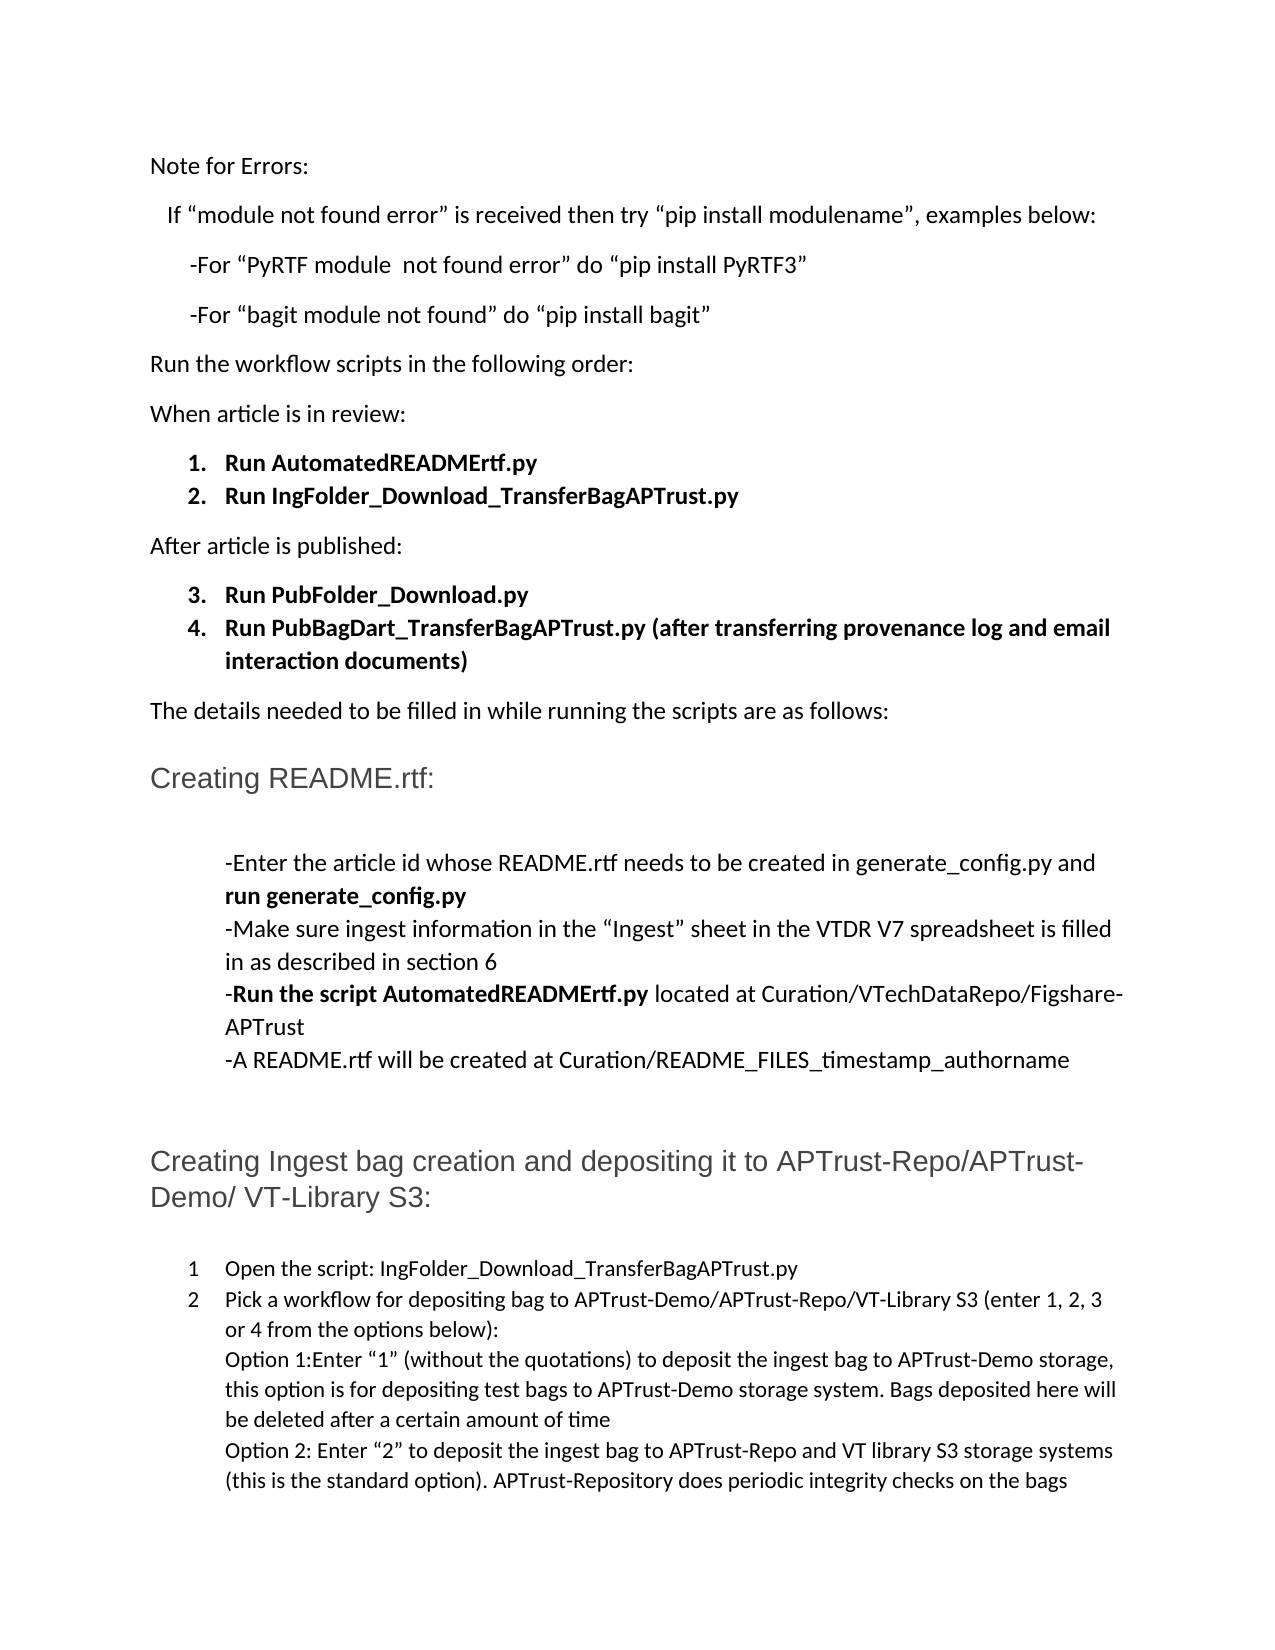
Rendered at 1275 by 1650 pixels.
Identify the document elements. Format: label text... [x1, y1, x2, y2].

subtitle Creating README.rtf: [150, 761, 1125, 795]
text Run the workflow scripts in the following order: [150, 348, 1125, 379]
text The details needed to be filled in while running the scripts are as follows: [150, 695, 1125, 726]
text After article is published: [150, 530, 1125, 561]
text -Enter the article id whose README.rtf needs to be created in generate_config.py and run generate_config.py [225, 847, 1125, 910]
subtitle Creating Ingest bag creation and depositing it to APTrust-Repo/APTrust-Demo/ VT-Library S3: [150, 1144, 1125, 1213]
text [225, 1436, 1125, 1494]
text Note for Errors: [150, 150, 1125, 181]
list Run AutomatedREADMErtf.py [187, 447, 1125, 478]
list Run PubFolder_Download.py [187, 579, 1125, 610]
list Pick a workflow for depositing bag to APTrust-Demo/APTrust-Repo/VT-Library S3 (enter 1, 2, 3 or 4 from the options below): [187, 1285, 1125, 1343]
text -Make sure ingest information in the “Ingest” sheet in the VTDR V7 spreadsheet is filled in as described in section 6 [225, 913, 1125, 976]
text If “module not found error” is received then try “pip install modulename”, examples below: [150, 199, 1125, 230]
text -For “PyRTF module not found error” do “pip install PyRTF3” [150, 249, 1125, 280]
text When article is in review: [150, 398, 1125, 428]
list Open the script: IngFolder_Download_TransferBagAPTrust.py [187, 1254, 1125, 1282]
list Run IngFolder_Download_TransferBagAPTrust.py [187, 480, 1125, 511]
text -A README.rtf will be created at Curation/README_FILES_timestamp_authorname [225, 1044, 1125, 1075]
text -For “bagit module not found” do “pip install bagit” [150, 299, 1125, 329]
list Run PubBagDart_TransferBagAPTrust.py (after transferring provenance log and email interaction documents) [187, 612, 1125, 676]
text -Run the script AutomatedREADMErtf.py located at Curation/VTechDataRepo/Figshare-APTrust [225, 979, 1125, 1042]
